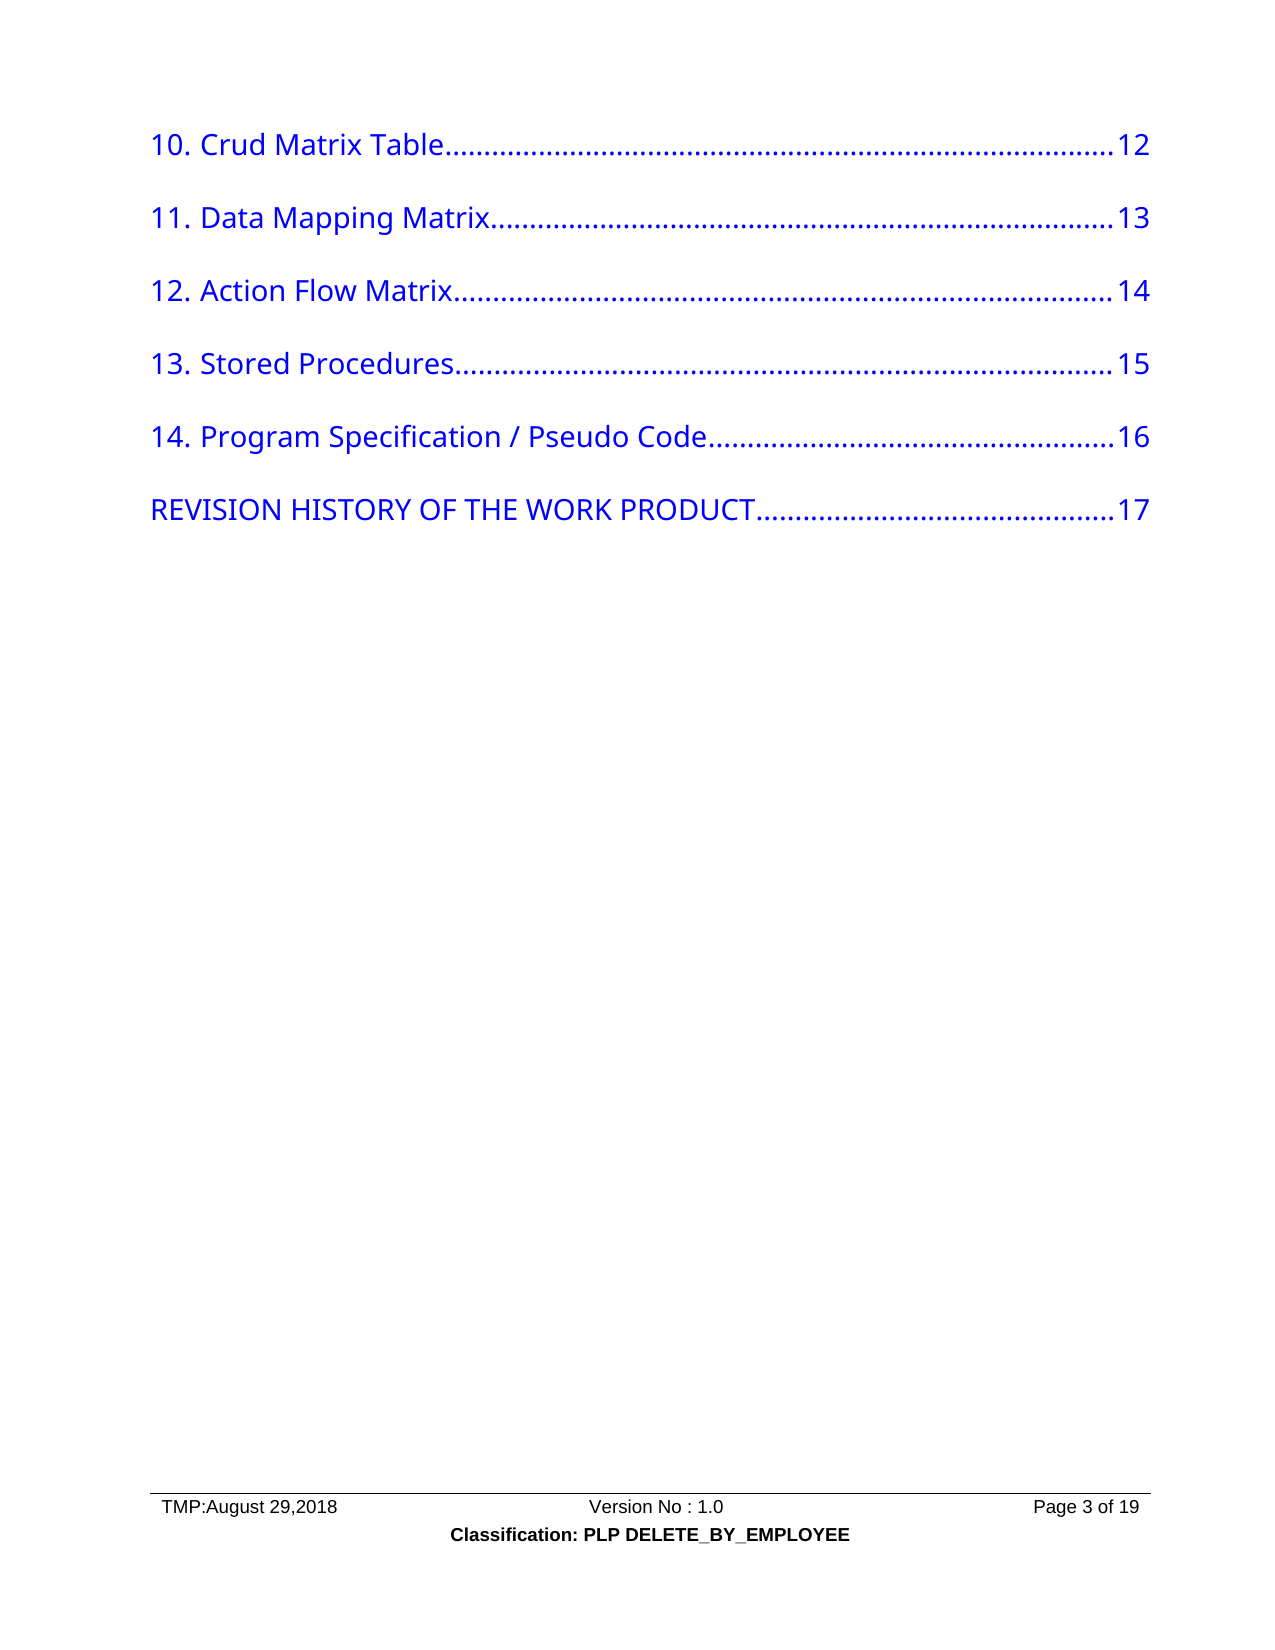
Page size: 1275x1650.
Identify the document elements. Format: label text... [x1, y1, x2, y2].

text 13. Stored Procedures 15 [150, 343, 1151, 383]
text 14. Program Specification / Pseudo Code 16 [150, 417, 1151, 456]
text REVISION HISTORY OF THE WORK PRODUCT 17 [150, 489, 1151, 529]
text 10. Crud Matrix Table 12 [150, 124, 1151, 164]
text 11. Data Mapping Matrix 13 [150, 197, 1151, 237]
text 12. Action Flow Matrix 14 [150, 271, 1151, 310]
